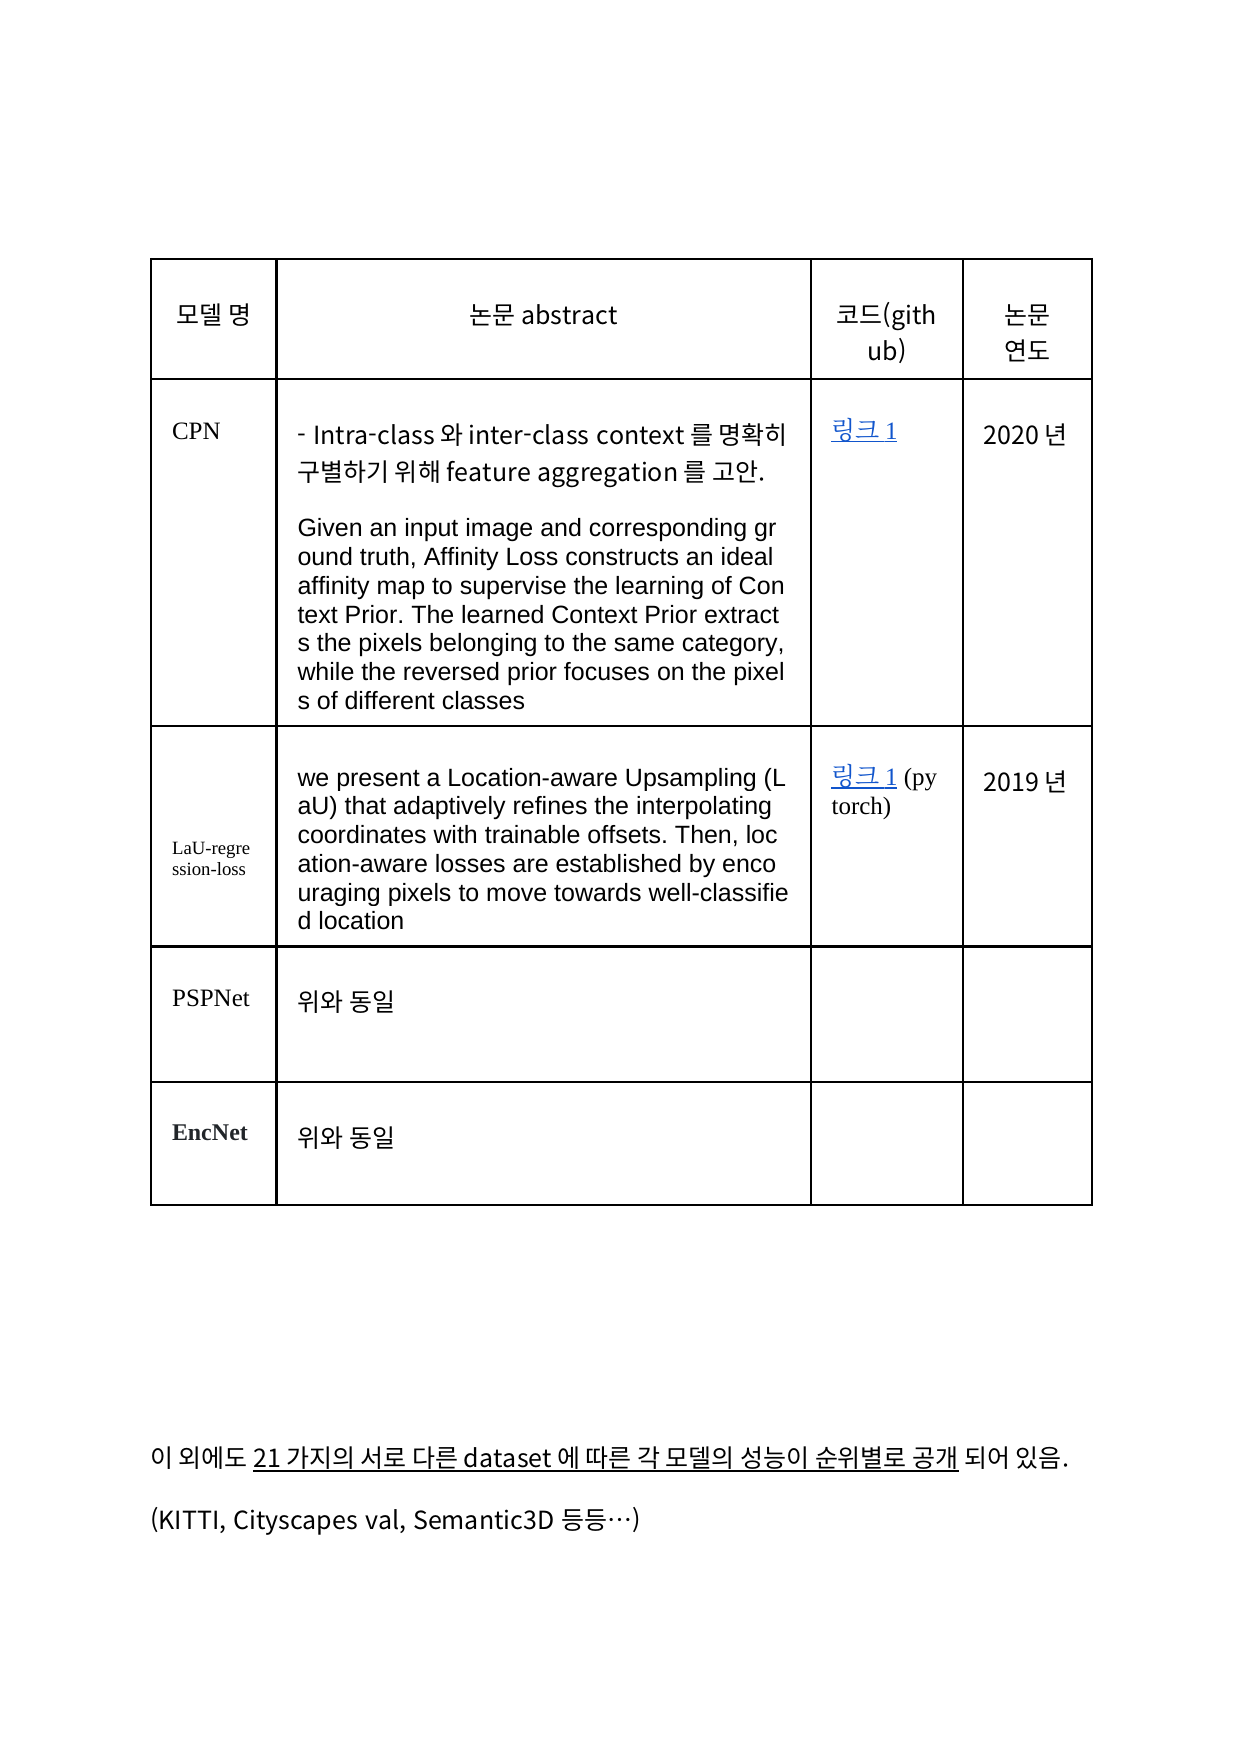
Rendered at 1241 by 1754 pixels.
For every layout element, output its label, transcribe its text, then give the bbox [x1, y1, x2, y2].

table_header 논문 연도 [964, 260, 1091, 378]
table_cell EncNet [152, 1083, 275, 1204]
text 이 외에도 21가지의 서로 다른 dataset에 따른 각 모델의 성능이 순위별로 공개 되어 있음. [150, 1439, 1090, 1475]
table_cell 위와 동일 [278, 1083, 810, 1204]
table_cell 위와 동일 [278, 948, 810, 1081]
table_cell CPN [152, 380, 275, 725]
table_cell [964, 1083, 1091, 1204]
table_cell 링크1 [812, 380, 962, 725]
table_cell [812, 948, 962, 1081]
table_cell 링크1 (pytorch) [812, 727, 962, 945]
table_cell [812, 1083, 962, 1204]
text (KITTI, Cityscapes val, Semantic3D 등등…) [150, 1500, 1090, 1536]
table_header 논문 abstract [278, 260, 810, 378]
table_cell PSPNet [152, 948, 275, 1081]
table_cell - Intra-class와 inter-class context를 명확히 구별하기 위해 feature aggregation를 고안. Given an input image and corresponding ground truth, Affinity Loss constructs an ideal affinity map to supervise the learning of Context Prior. The learned Context Prior extracts the pixels belonging to the same category, while the reversed prior focuses on the pixels of different classes [278, 380, 810, 725]
table_cell 2020년 [964, 380, 1091, 725]
table_cell LaU-regression-loss [152, 727, 275, 945]
table_header 코드(github) [812, 260, 962, 378]
table_header 모델 명 [152, 260, 275, 378]
table_cell we present a Location-aware Upsampling (LaU) that adaptively refines the interpolating coordinates with trainable offsets. Then, location-aware losses are established by encouraging pixels to move towards well-classified location [278, 727, 810, 945]
table_cell [964, 948, 1091, 1081]
table_cell 2019년 [964, 727, 1091, 945]
